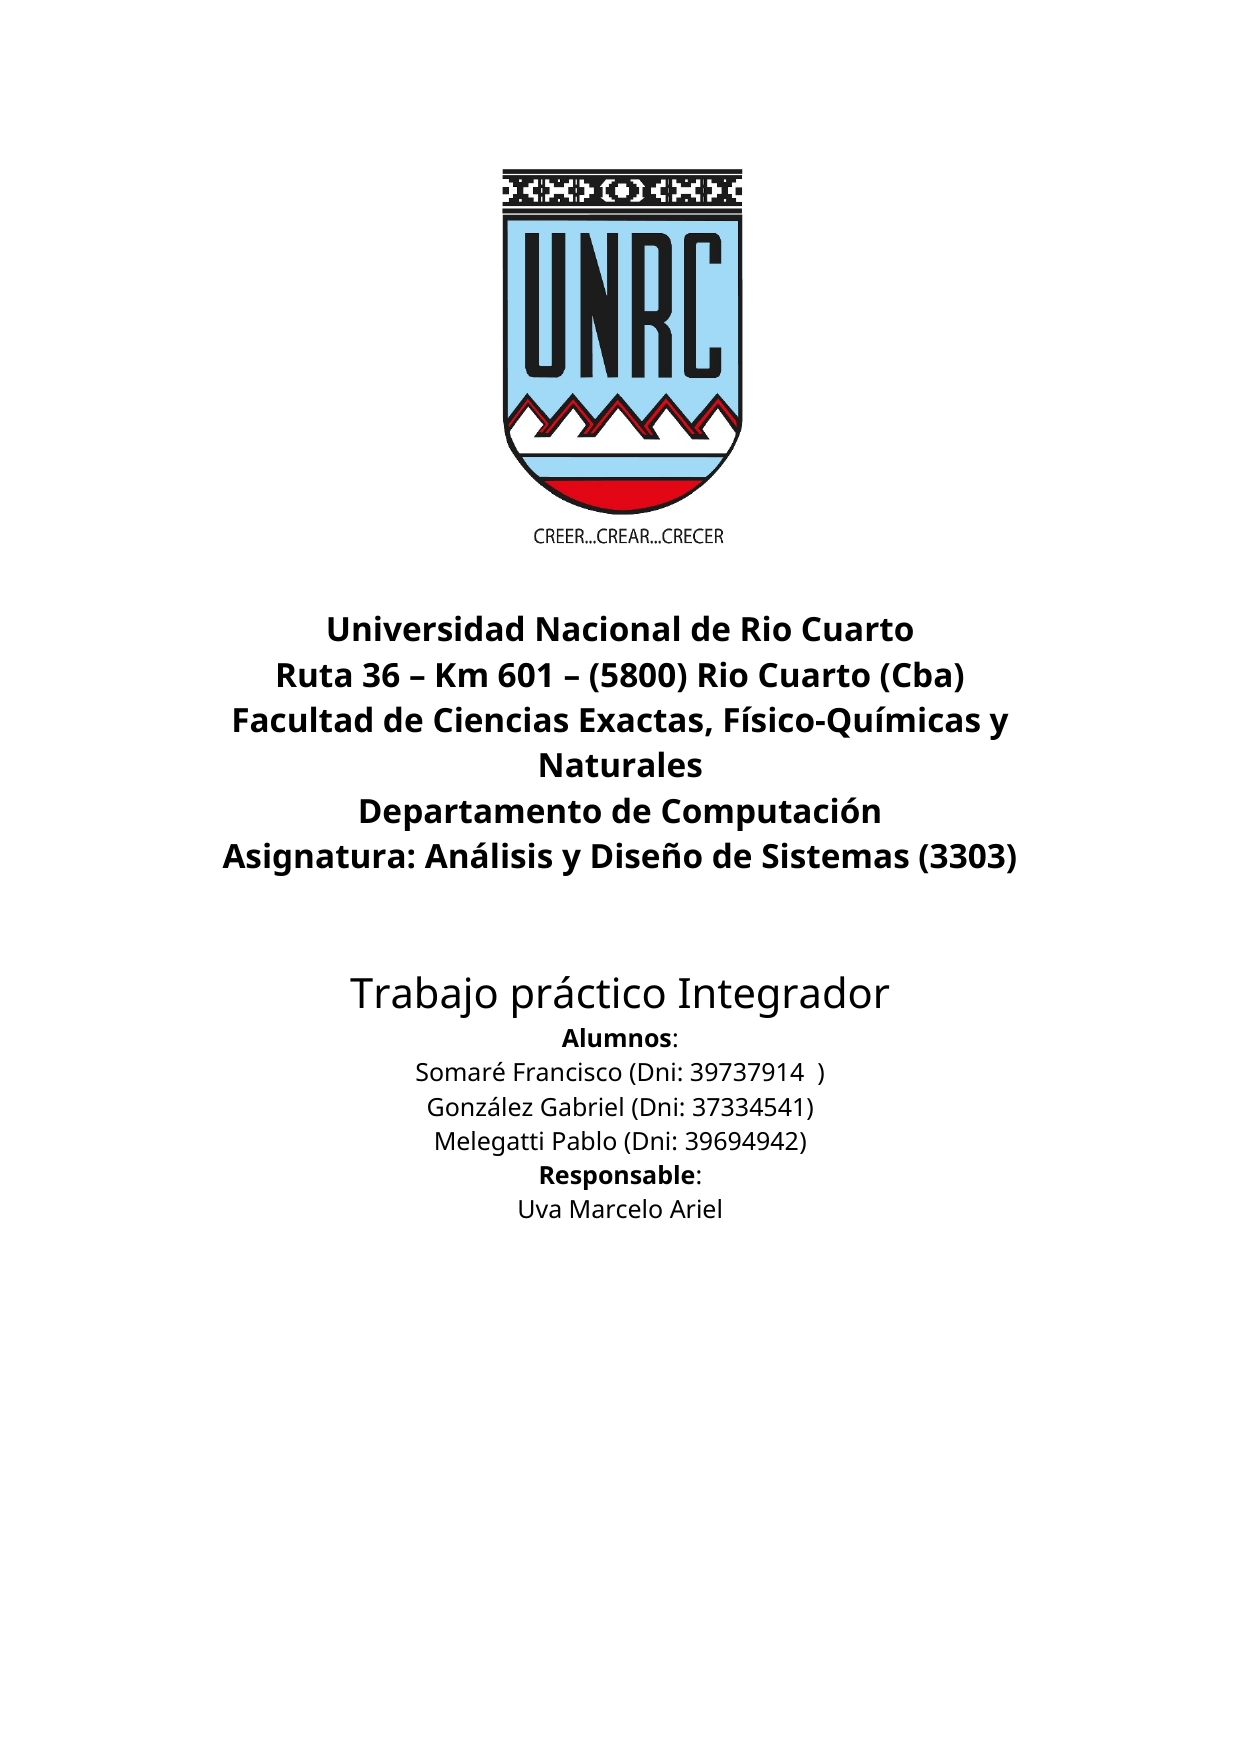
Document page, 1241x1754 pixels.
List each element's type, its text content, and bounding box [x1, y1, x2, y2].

text Universidad Nacional de Rio Cuarto [177, 606, 1063, 651]
text Uva Marcelo Ariel [177, 1191, 1063, 1225]
picture [462, 147, 778, 561]
text Facultad de Ciencias Exactas, Físico-Químicas y Naturales [177, 697, 1063, 788]
text Melegatti Pablo (Dni: 39694942) [177, 1123, 1063, 1157]
text Somaré Francisco (Dni: 39737914 ) [177, 1055, 1063, 1089]
text Ruta 36 – Km 601 – (5800) Rio Cuarto (Cba) [177, 651, 1063, 697]
text González Gabriel (Dni: 37334541) [177, 1089, 1063, 1123]
text Trabajo práctico Integrador [177, 964, 1063, 1021]
text Alumnos: [177, 1021, 1063, 1055]
text Responsable: [177, 1157, 1063, 1191]
text Departamento de Computación [177, 788, 1063, 833]
text Asignatura: Análisis y Diseño de Sistemas (3303) [177, 833, 1063, 878]
